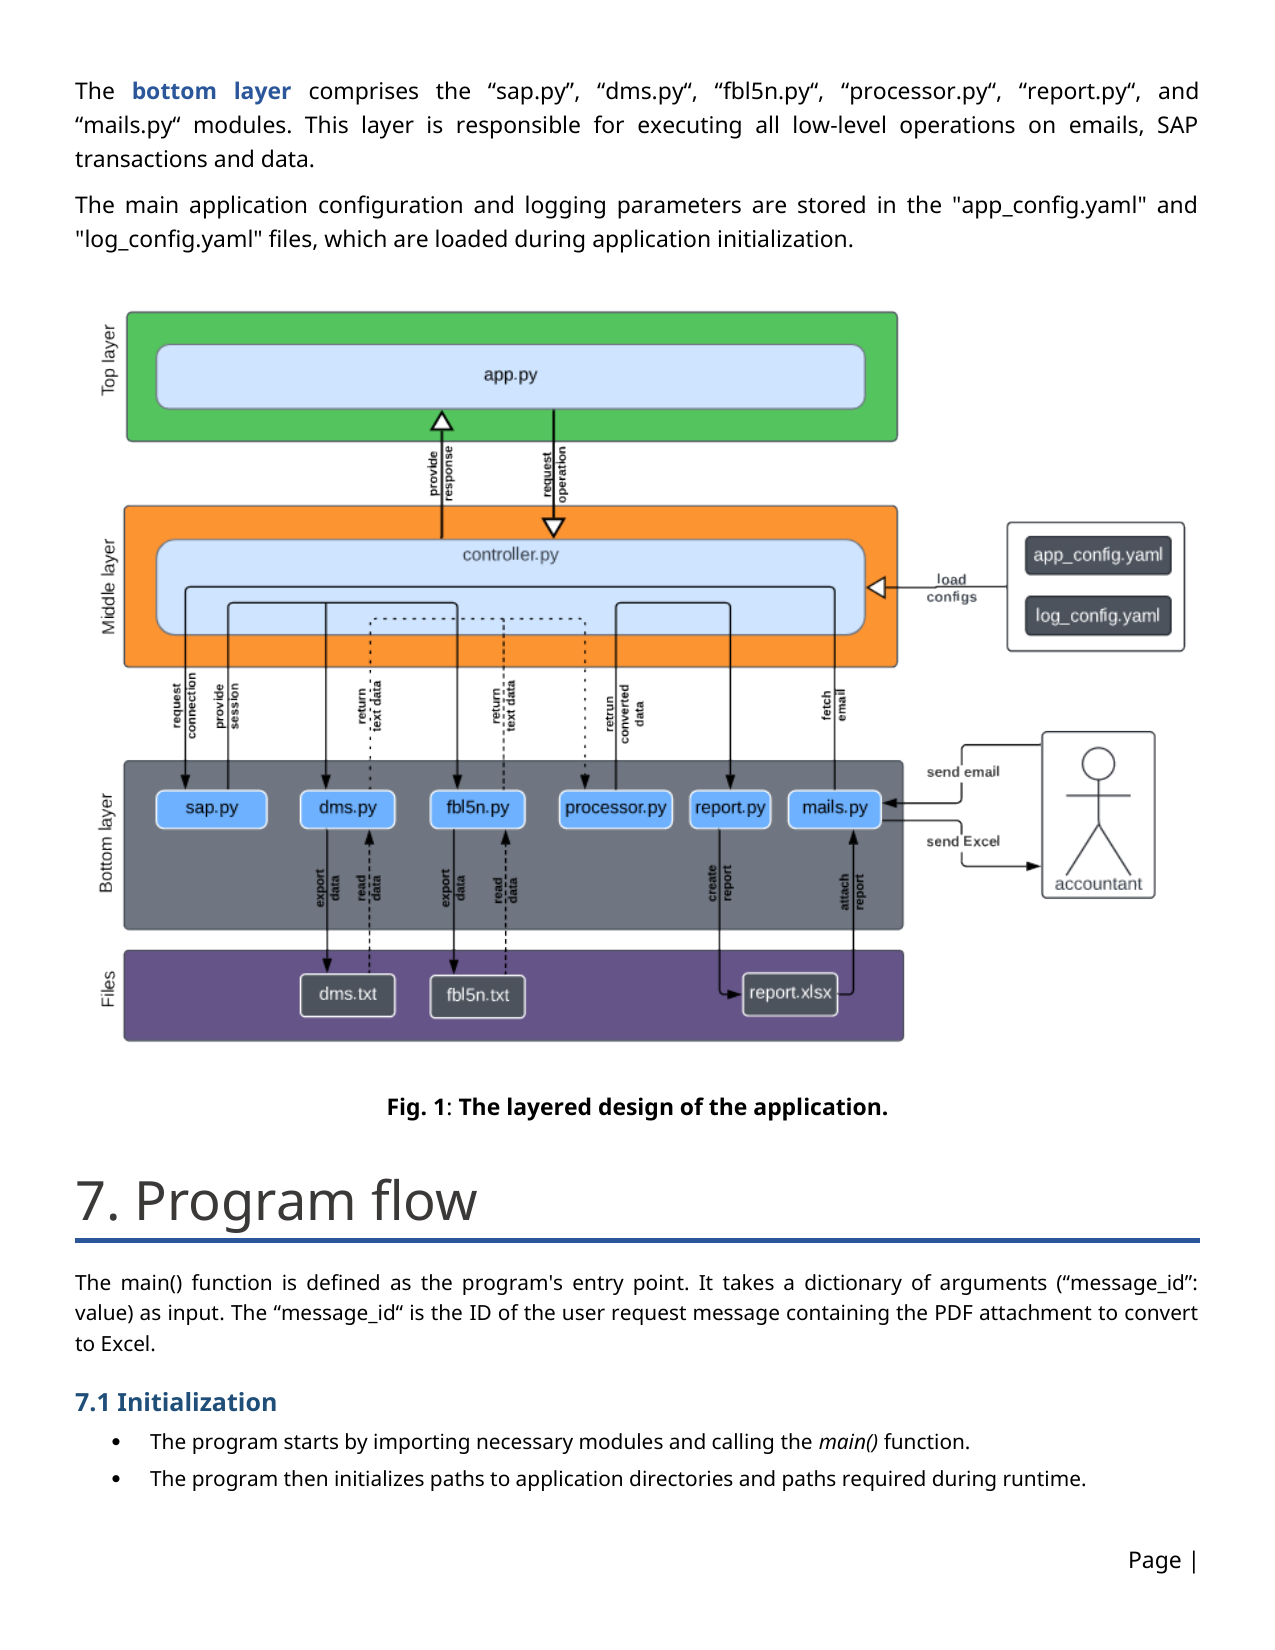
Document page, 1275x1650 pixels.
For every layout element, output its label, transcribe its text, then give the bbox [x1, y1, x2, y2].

text The main() function is defined as the program's entry point. It takes a dictionary of arguments (“message_id”: value) as input. The “message_id“ is the ID of the user request message containing the PDF attachment to convert to Excel. [75, 1296, 1200, 1357]
list The program then initializes paths to application directories and paths required during runtime. [112, 1464, 1200, 1492]
subtitle 7.1 Initialization [75, 1384, 1200, 1419]
text Fig. 1: The layered design of the application. [75, 1057, 1200, 1122]
text The main application configuration and logging parameters are stored in the "app_config.yaml" and "log_config.yaml" files, which are loaded during application initialization. [75, 189, 1200, 254]
text The bottom layer comprises the “sap.py”, “dms.py“, “fbl5n.py“, “processor.py“, “report.py“, and “mails.py“ modules. This layer is responsible for executing all low-level operations on emails, SAP transactions and data. [75, 75, 1200, 174]
list The program starts by importing necessary modules and calling the main() function. [112, 1427, 1200, 1456]
picture [75, 280, 1200, 1057]
subtitle 7. Program flow [75, 1162, 1200, 1238]
